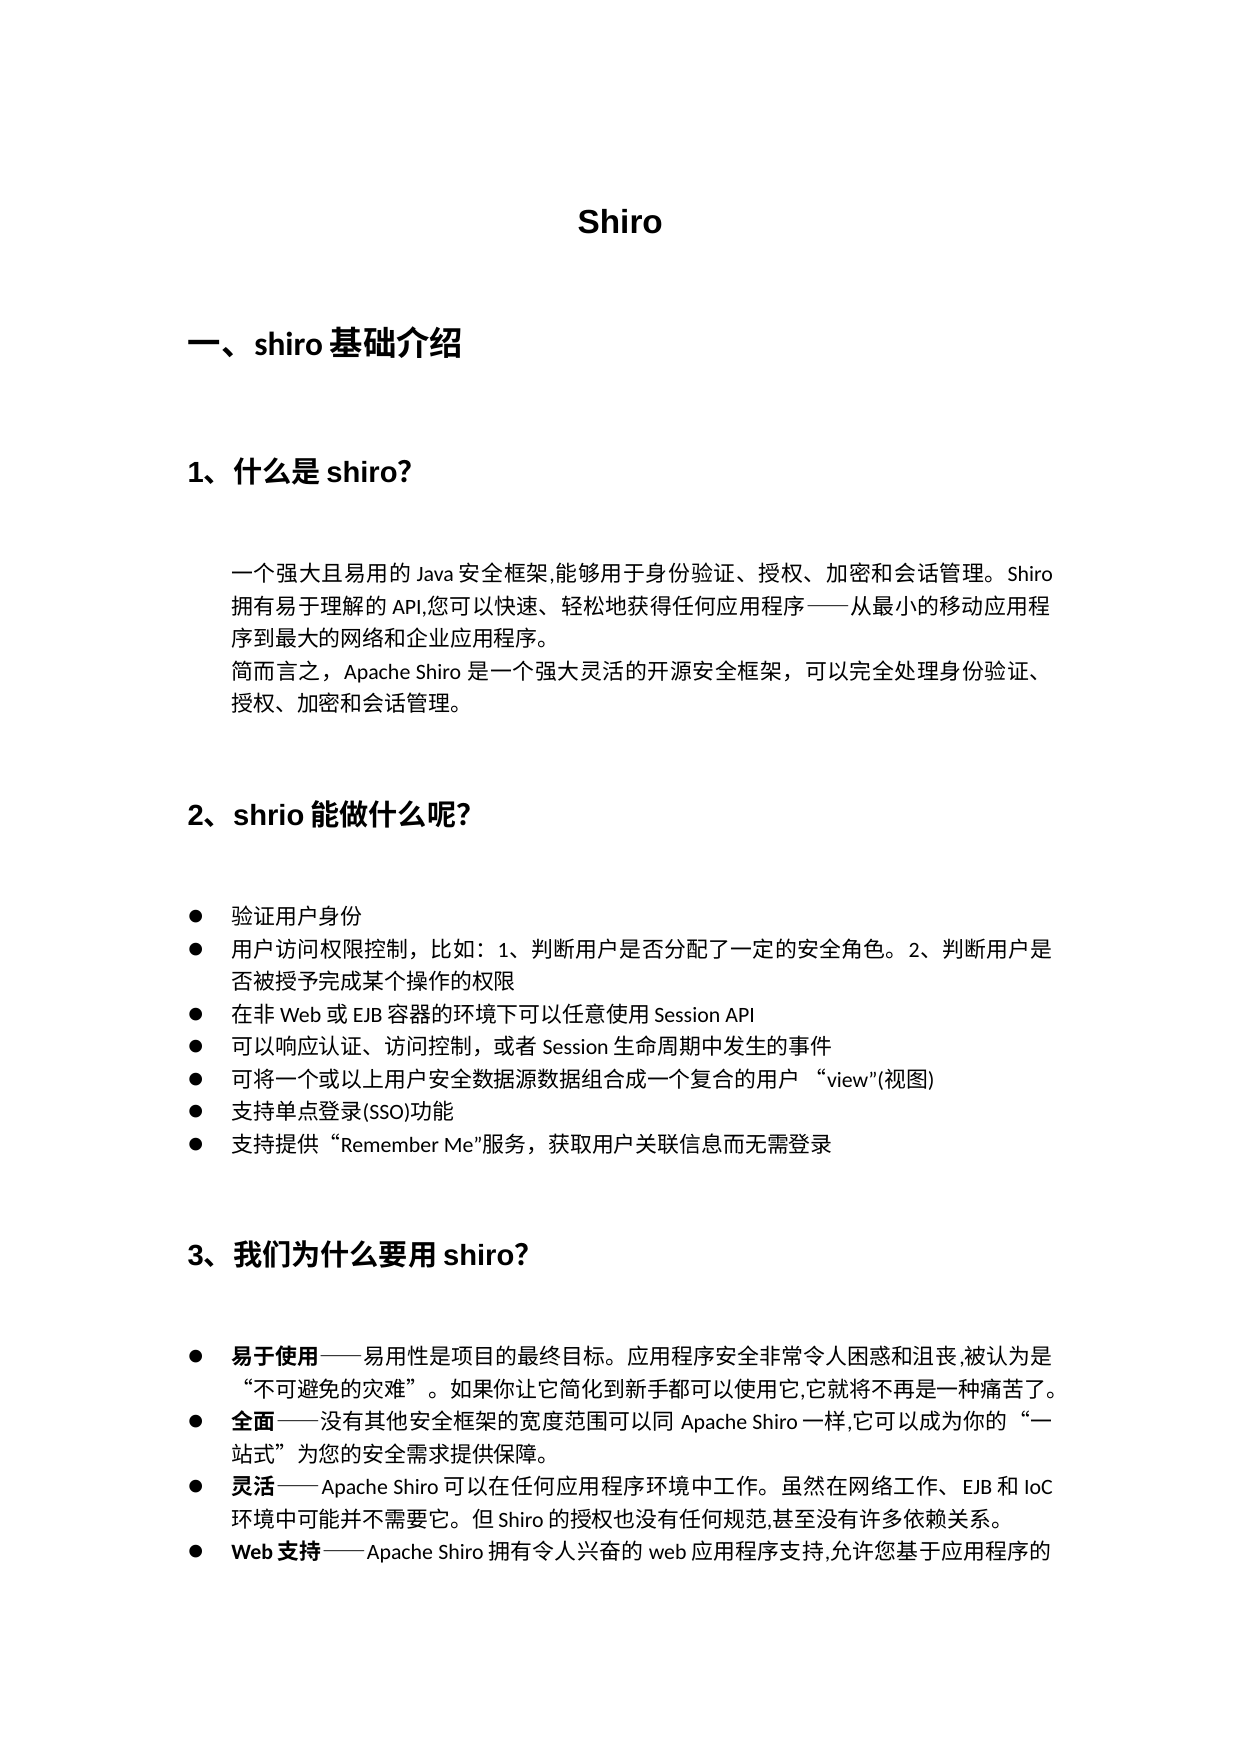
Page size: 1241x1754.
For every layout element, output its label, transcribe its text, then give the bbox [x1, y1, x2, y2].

list 用户访问权限控制，比如：1、判断用户是否分配了一定的安全角色。2、判断用户是否被授予完成某个操作的权限 [187, 931, 1053, 996]
subtitle shrio能做什么呢？ [187, 780, 1053, 845]
list 可以响应认证、访问控制，或者 Session 生命周期中发生的事件 [187, 1029, 1053, 1061]
list 易于使用——易用性是项目的最终目标。应用程序安全非常令人困惑和沮丧,被认为是“不可避免的灾难”。如果你让它简化到新手都可以使用它,它就将不再是一种痛苦了。 [187, 1339, 1053, 1404]
subtitle Shiro [187, 189, 1053, 254]
list 验证用户身份 [187, 899, 1053, 931]
list 灵活——Apache Shiro可以在任何应用程序环境中工作。虽然在网络工作、EJB和IoC环境中可能并不需要它。但Shiro的授权也没有任何规范,甚至没有许多依赖关系。 [187, 1469, 1053, 1534]
list 支持提供“Remember Me”服务，获取用户关联信息而无需登录 [187, 1126, 1053, 1159]
list 全面——没有其他安全框架的宽度范围可以同Apache Shiro一样,它可以成为你的“一站式”为您的安全需求提供保障。 [187, 1404, 1053, 1469]
list 在非 Web 或 EJB 容器的环境下可以任意使用Session API [187, 996, 1053, 1029]
list 可将一个或以上用户安全数据源数据组合成一个复合的用户 “view”(视图) [187, 1061, 1053, 1094]
subtitle 什么是shiro？ [187, 438, 1053, 503]
subtitle shiro基础介绍 [187, 309, 1053, 374]
subtitle 我们为什么要用shiro？ [187, 1220, 1053, 1285]
list 支持单点登录(SSO)功能 [187, 1094, 1053, 1126]
list 简而言之，Apache Shiro 是一个强大灵活的开源安全框架，可以完全处理身份验证、授权、加密和会话管理。 [231, 653, 1053, 718]
list 一个强大且易用的Java安全框架,能够用于身份验证、授权、加密和会话管理。Shiro拥有易于理解的API,您可以快速、轻松地获得任何应用程序——从最小的移动应用程序到最大的网络和企业应用程序。 [231, 556, 1053, 653]
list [187, 1534, 1053, 1566]
